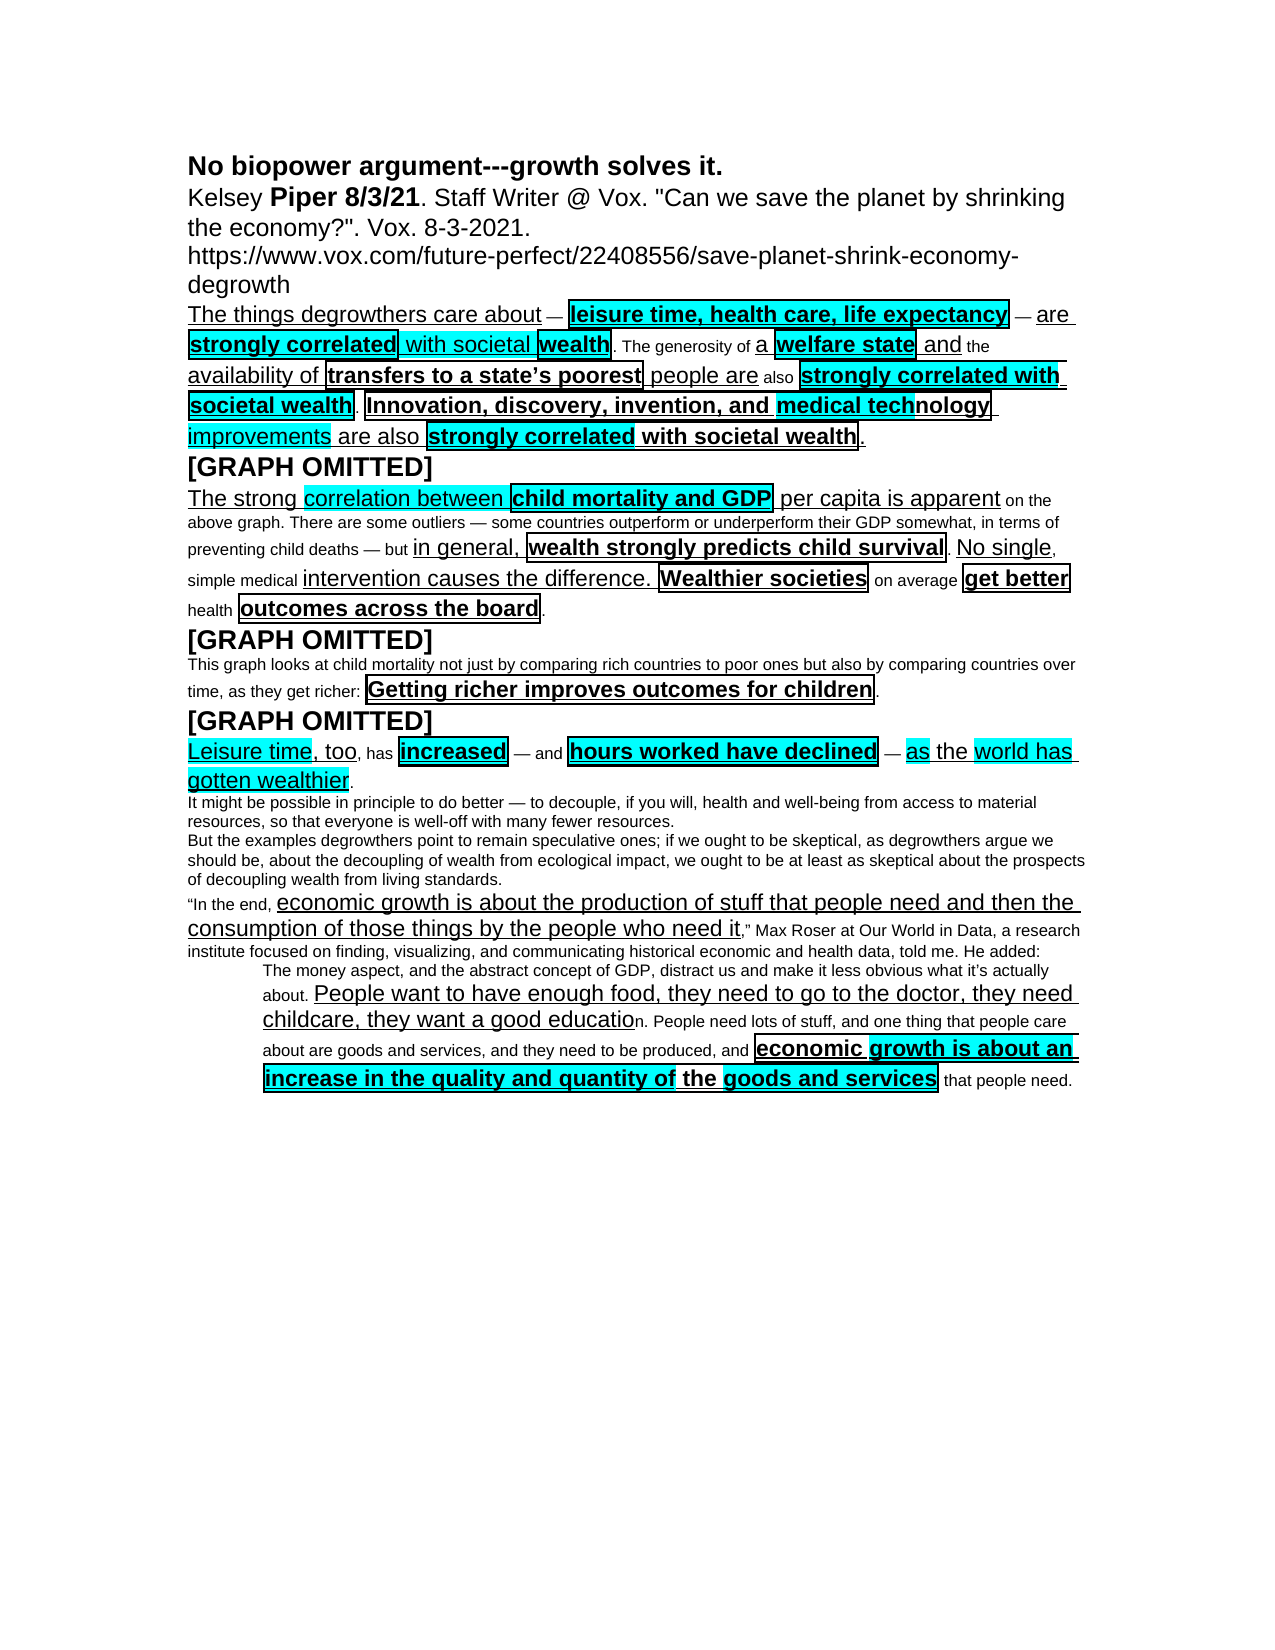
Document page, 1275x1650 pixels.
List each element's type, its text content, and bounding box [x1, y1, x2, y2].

text The strong correlation between child mortality and GDP per capita is apparent on the above graph. There are some outliers — some countries outperform or underperform their GDP somewhat, in terms of preventing child deaths — but in general, wealth strongly predicts child survival. No single, simple medical intervention causes the difference. Wealthier societies on average get better health outcomes across the board. [187, 483, 1087, 624]
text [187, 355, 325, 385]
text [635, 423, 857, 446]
subtitle No biopower argument---growth solves it. [187, 150, 1087, 181]
text [GRAPH OMITTED] [187, 451, 1087, 483]
text Leisure time, too, has increased — and hours worked have declined — as the world has gotten wealthier. [187, 736, 1087, 793]
text “In the end, economic growth is about the production of stuff that people need and then the consumption of those things by the people who need it,” Max Roser at Our World in Data, a research institute focused on finding, visualizing, and communicating historical economic and health data, told me. He added: [187, 889, 1087, 961]
text But the examples degrowthers point to remain speculative ones; if we ought to be skeptical, as degrowthers argue we should be, about the decoupling of wealth from ecological impact, we ought to be at least as skeptical about the prospects of decoupling wealth from living standards. [187, 831, 1087, 889]
text [GRAPH OMITTED] [187, 624, 1087, 655]
text The money aspect, and the abstract concept of GDP, distract us and make it less obvious what it’s actually about. People want to have enough food, they need to go to the doctor, they need childcare, they want a good education. People need lots of stuff, and one thing that people care about are goods and services, and they need to be produced, and economic growth is about an increase in the quality and quantity of the goods and services that people need. [262, 961, 1087, 1093]
text Kelsey Piper 8/3/21. Staff Writer @ Vox. "Can we save the planet by shrinking the economy?". Vox. 8-3-2021. https://www.vox.com/future-perfect/22408556/save-planet-shrink-economy-degrowth [187, 181, 1087, 299]
text The things degrowthers care about — leisure time, health care, life expectancy — are strongly correlated with societal wealth. The generosity of a welfare state and the availability of transfers to a state’s poorest people are also strongly correlated with societal wealth. Innovation, discovery, invention, and medical technology improvements are also strongly correlated with societal wealth. [859, 299, 1087, 451]
text It might be possible in principle to do better — to decouple, if you will, health and well-being from access to material resources, so that everyone is well-off with many fewer resources. [187, 793, 1087, 831]
text [GRAPH OMITTED] [187, 705, 1087, 736]
text This graph looks at child mortality not just by comparing rich countries to poor ones but also by comparing countries over time, as they get richer: Getting richer improves outcomes for children. [187, 655, 1087, 705]
